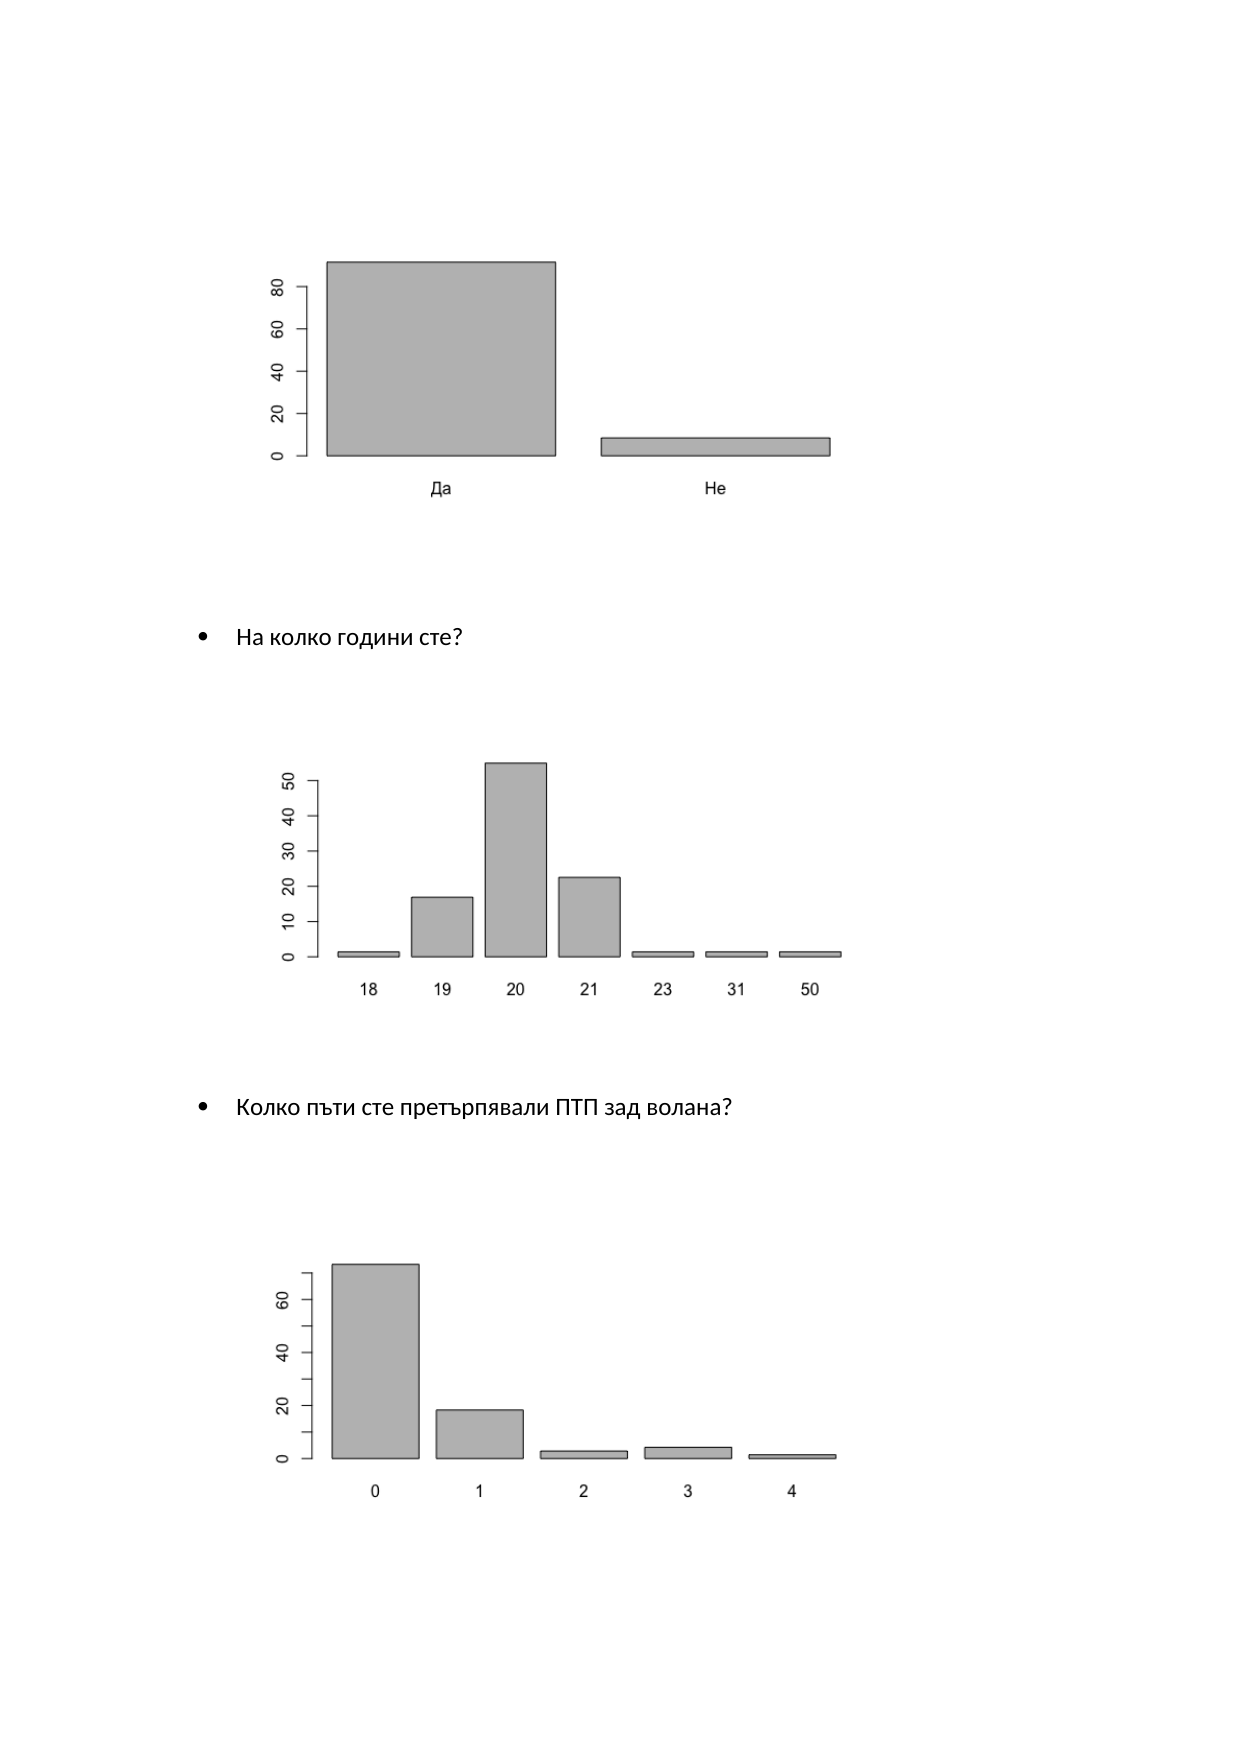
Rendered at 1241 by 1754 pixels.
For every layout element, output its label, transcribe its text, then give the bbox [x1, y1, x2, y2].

picture [230, 1183, 898, 1563]
picture [225, 180, 892, 560]
list На колко години сте? [199, 621, 1090, 651]
list Колко пъти сте претърпявали ПТП зад волана? [199, 1091, 1090, 1122]
picture [236, 681, 903, 1061]
